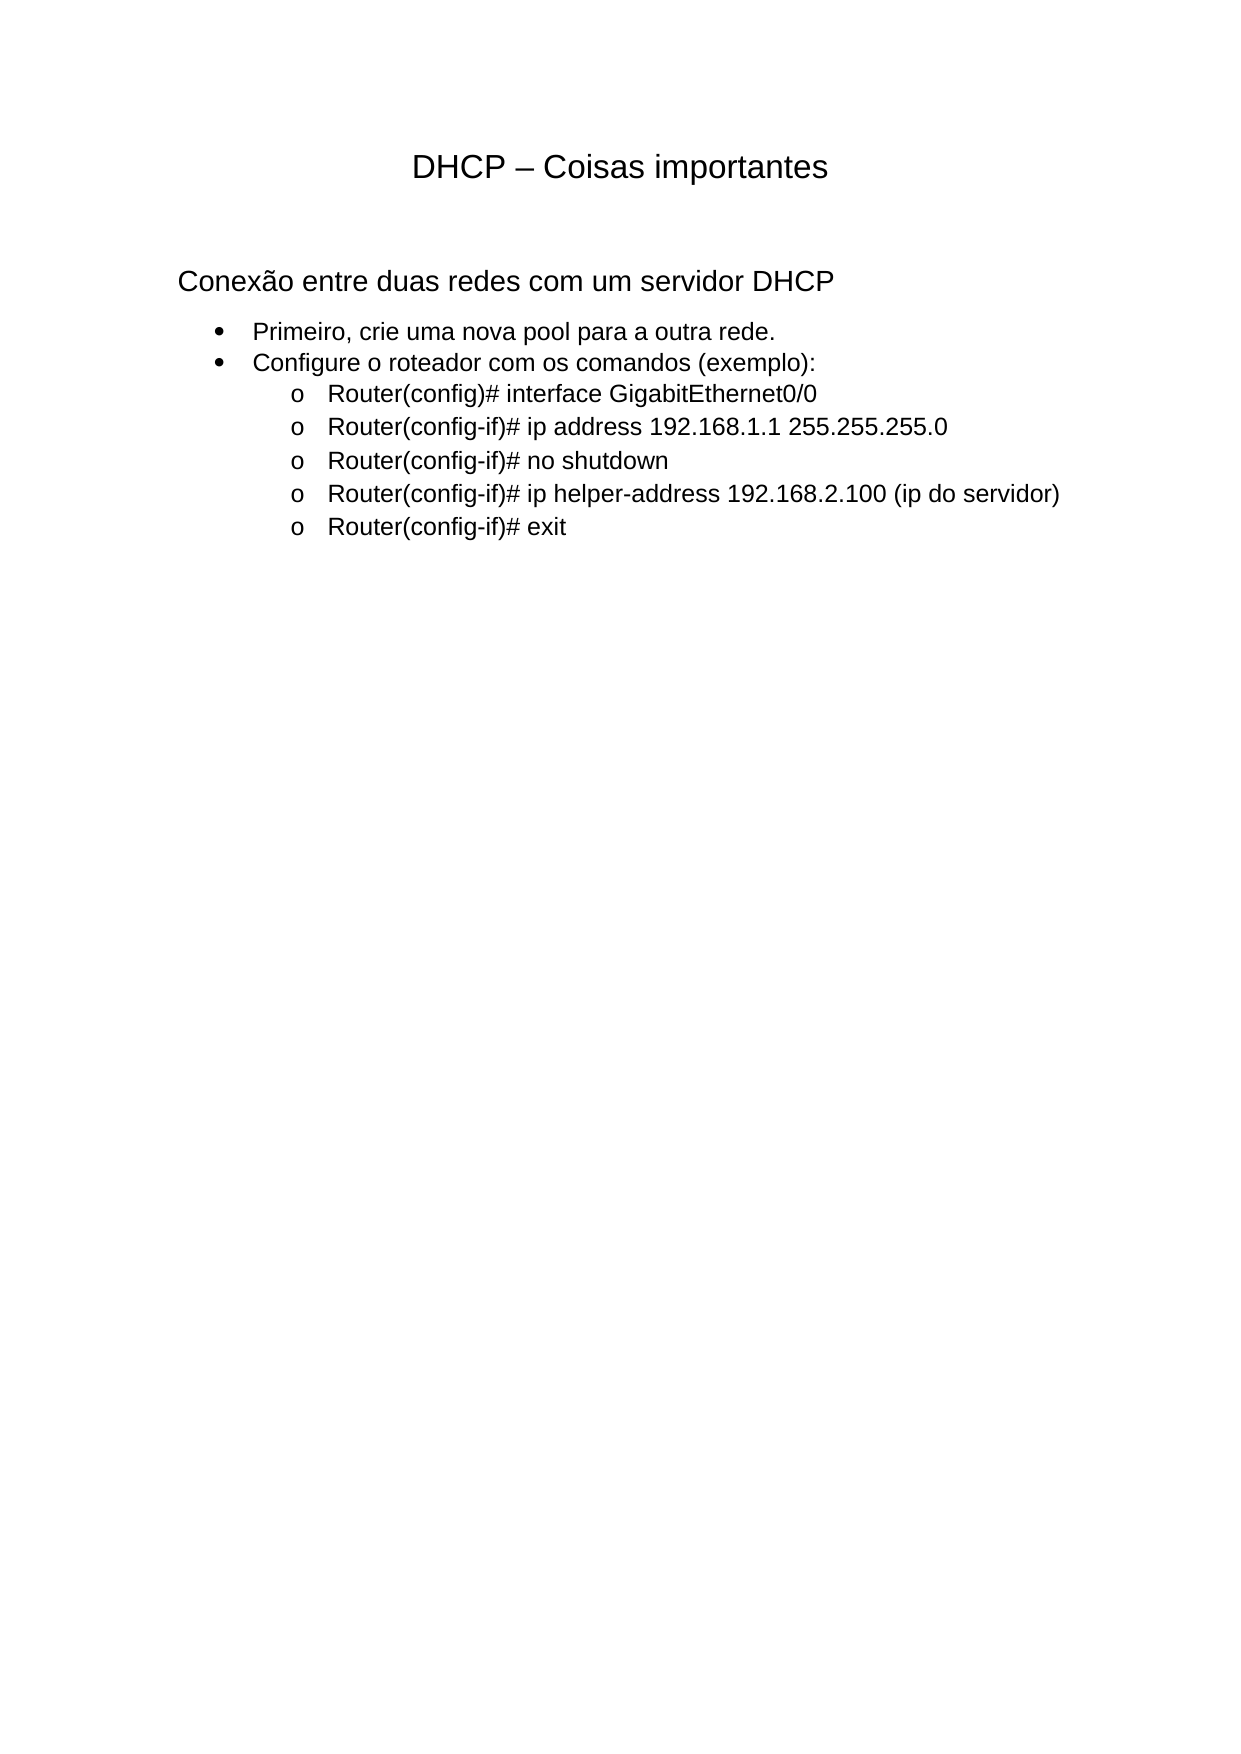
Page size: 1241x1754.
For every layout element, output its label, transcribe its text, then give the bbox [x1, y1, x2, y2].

list Configure o roteador com os comandos (exemplo): [215, 348, 1063, 377]
list Router(config-if)# no shutdown [290, 446, 1063, 477]
text Conexão entre duas redes com um servidor DHCP [177, 264, 1063, 297]
list Router(config-if)# ip helper-address 192.168.2.100 (ip do servidor) [290, 479, 1063, 510]
list Router(config-if)# exit [290, 512, 1063, 543]
list Router(config-if)# ip address 192.168.1.1 255.255.255.0 [290, 412, 1063, 443]
list Router(config)# interface GigabitEthernet0/0 [290, 379, 1063, 410]
text DHCP – Coisas importantes [177, 148, 1063, 186]
list Primeiro, crie uma nova pool para a outra rede. [215, 317, 1063, 346]
